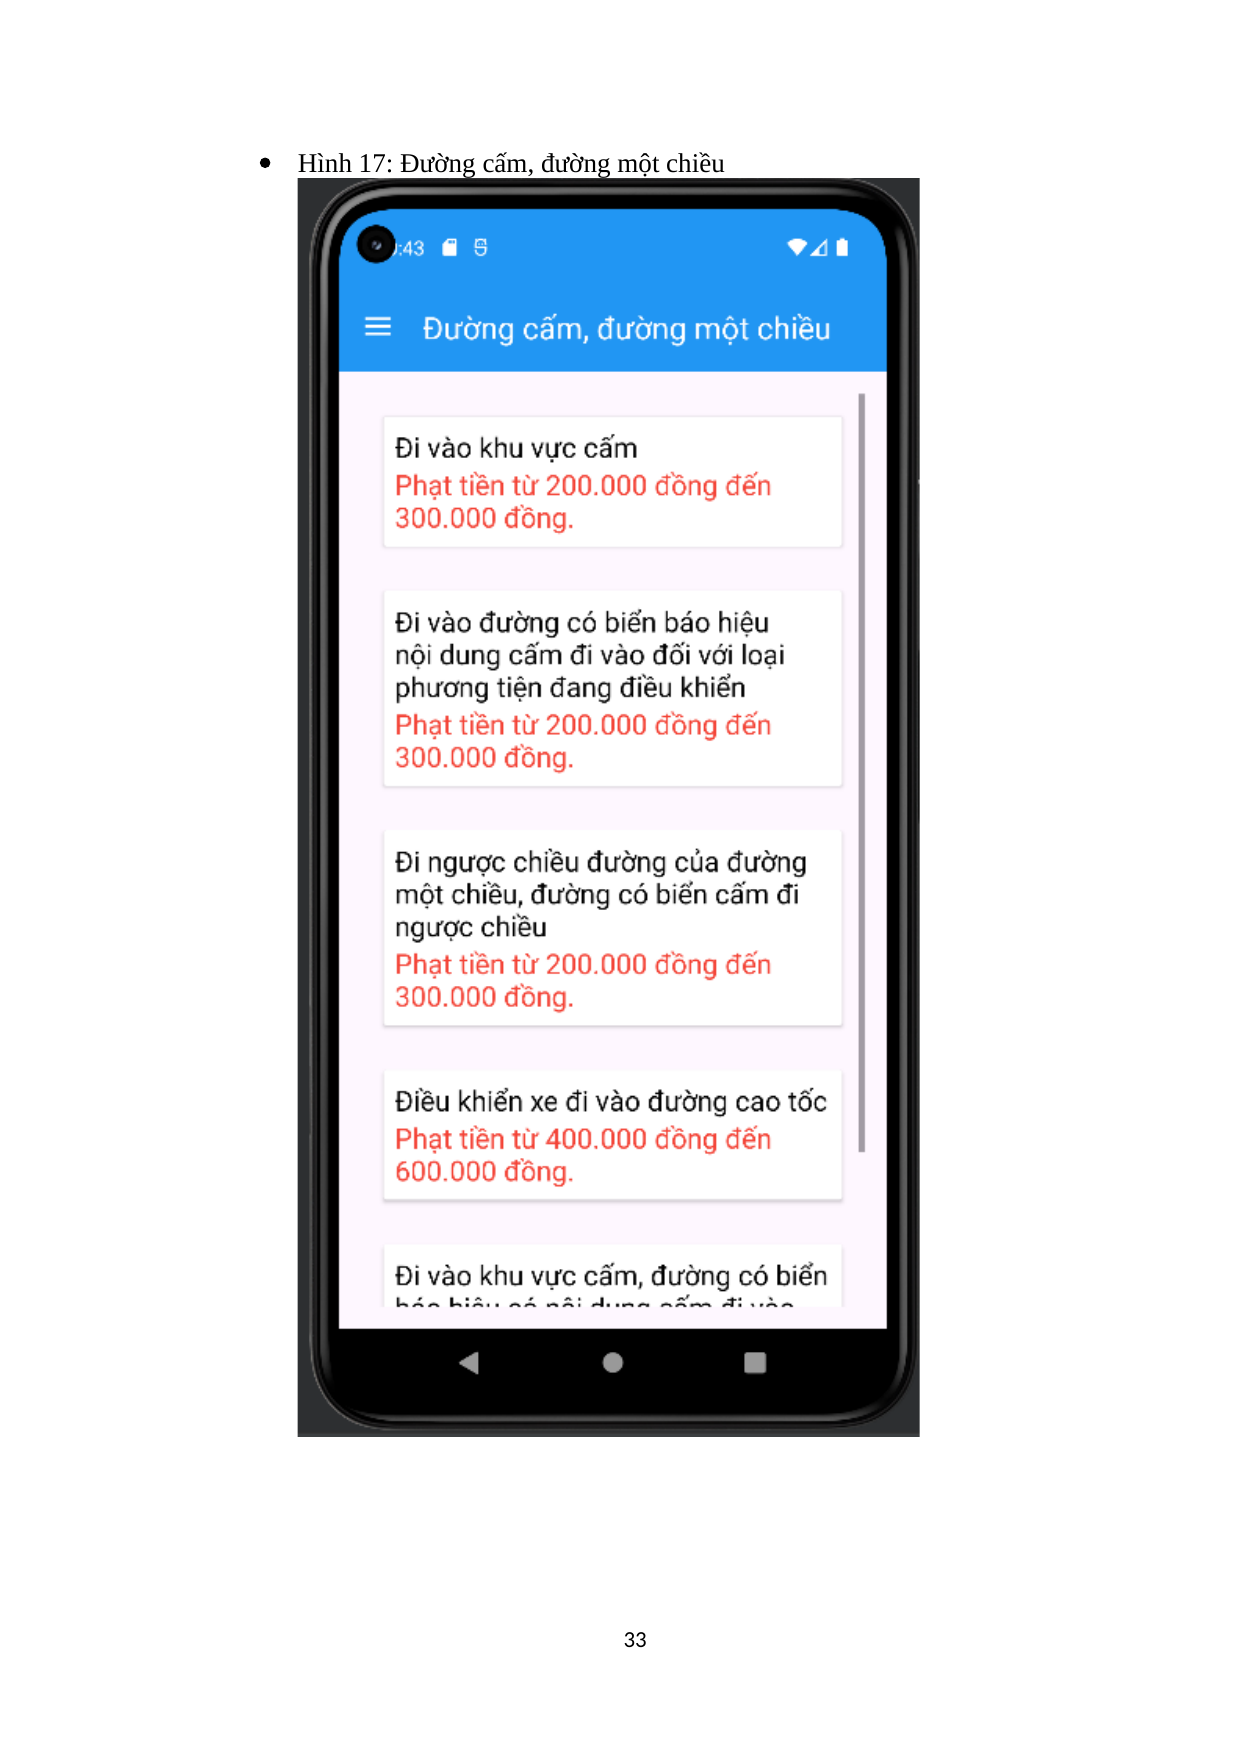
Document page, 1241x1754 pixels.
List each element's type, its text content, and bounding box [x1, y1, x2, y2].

list Hình 17: Đường cấm, đường một chiều [260, 147, 1122, 179]
picture [297, 178, 920, 1437]
